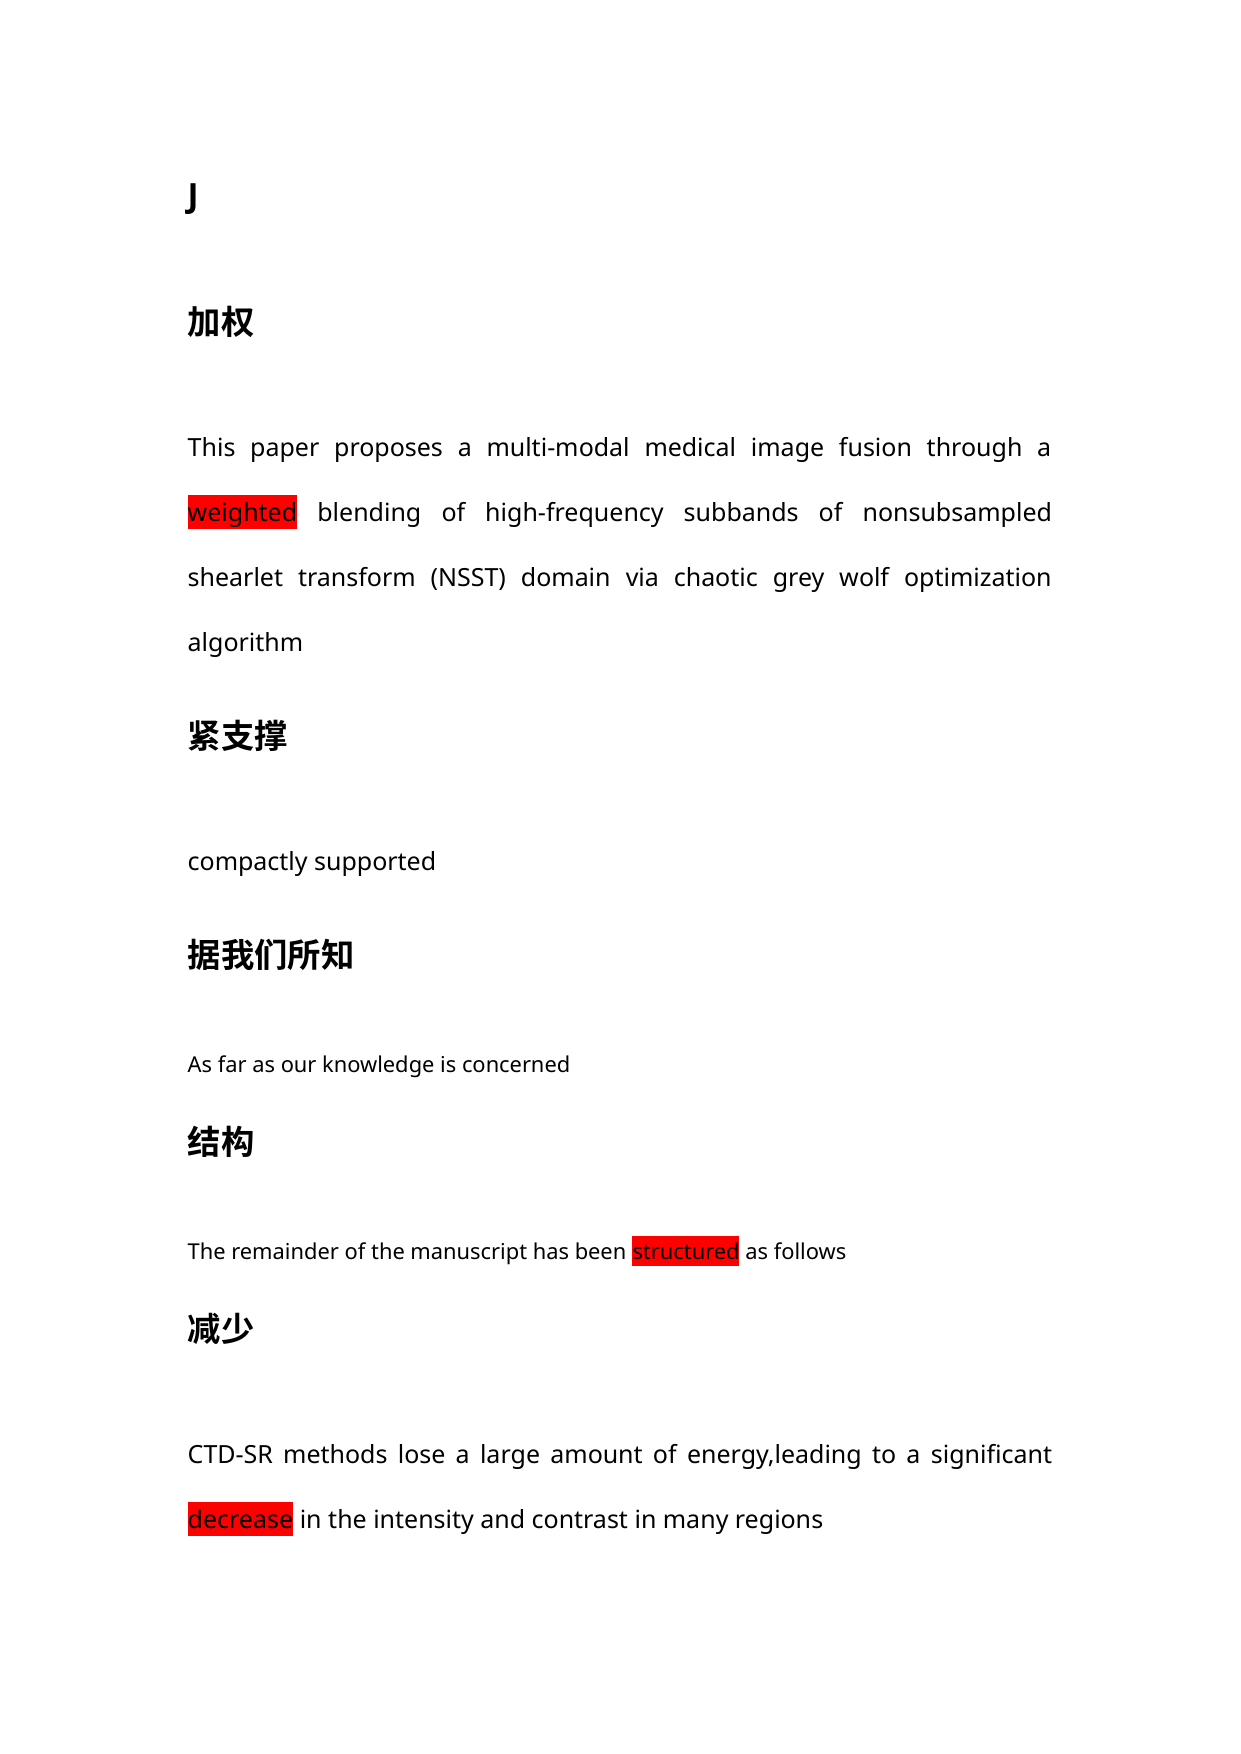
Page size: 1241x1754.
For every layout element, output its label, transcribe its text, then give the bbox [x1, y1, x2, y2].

subtitle 加权 [187, 287, 1053, 352]
subtitle 减少 [187, 1294, 1053, 1359]
text compactly supported [187, 829, 1053, 894]
subtitle 结构 [187, 1107, 1053, 1172]
text The remainder of the manuscript has been structured as follows [187, 1235, 1053, 1267]
text As far as our knowledge is concerned [187, 1048, 1053, 1080]
subtitle 据我们所知 [187, 921, 1053, 986]
subtitle 紧支撑 [187, 701, 1053, 766]
text CTD-SR methods lose a large amount of energy,leading to a significant decrease in the intensity and contrast in many regions [187, 1421, 1053, 1551]
subtitle J [187, 162, 1053, 227]
